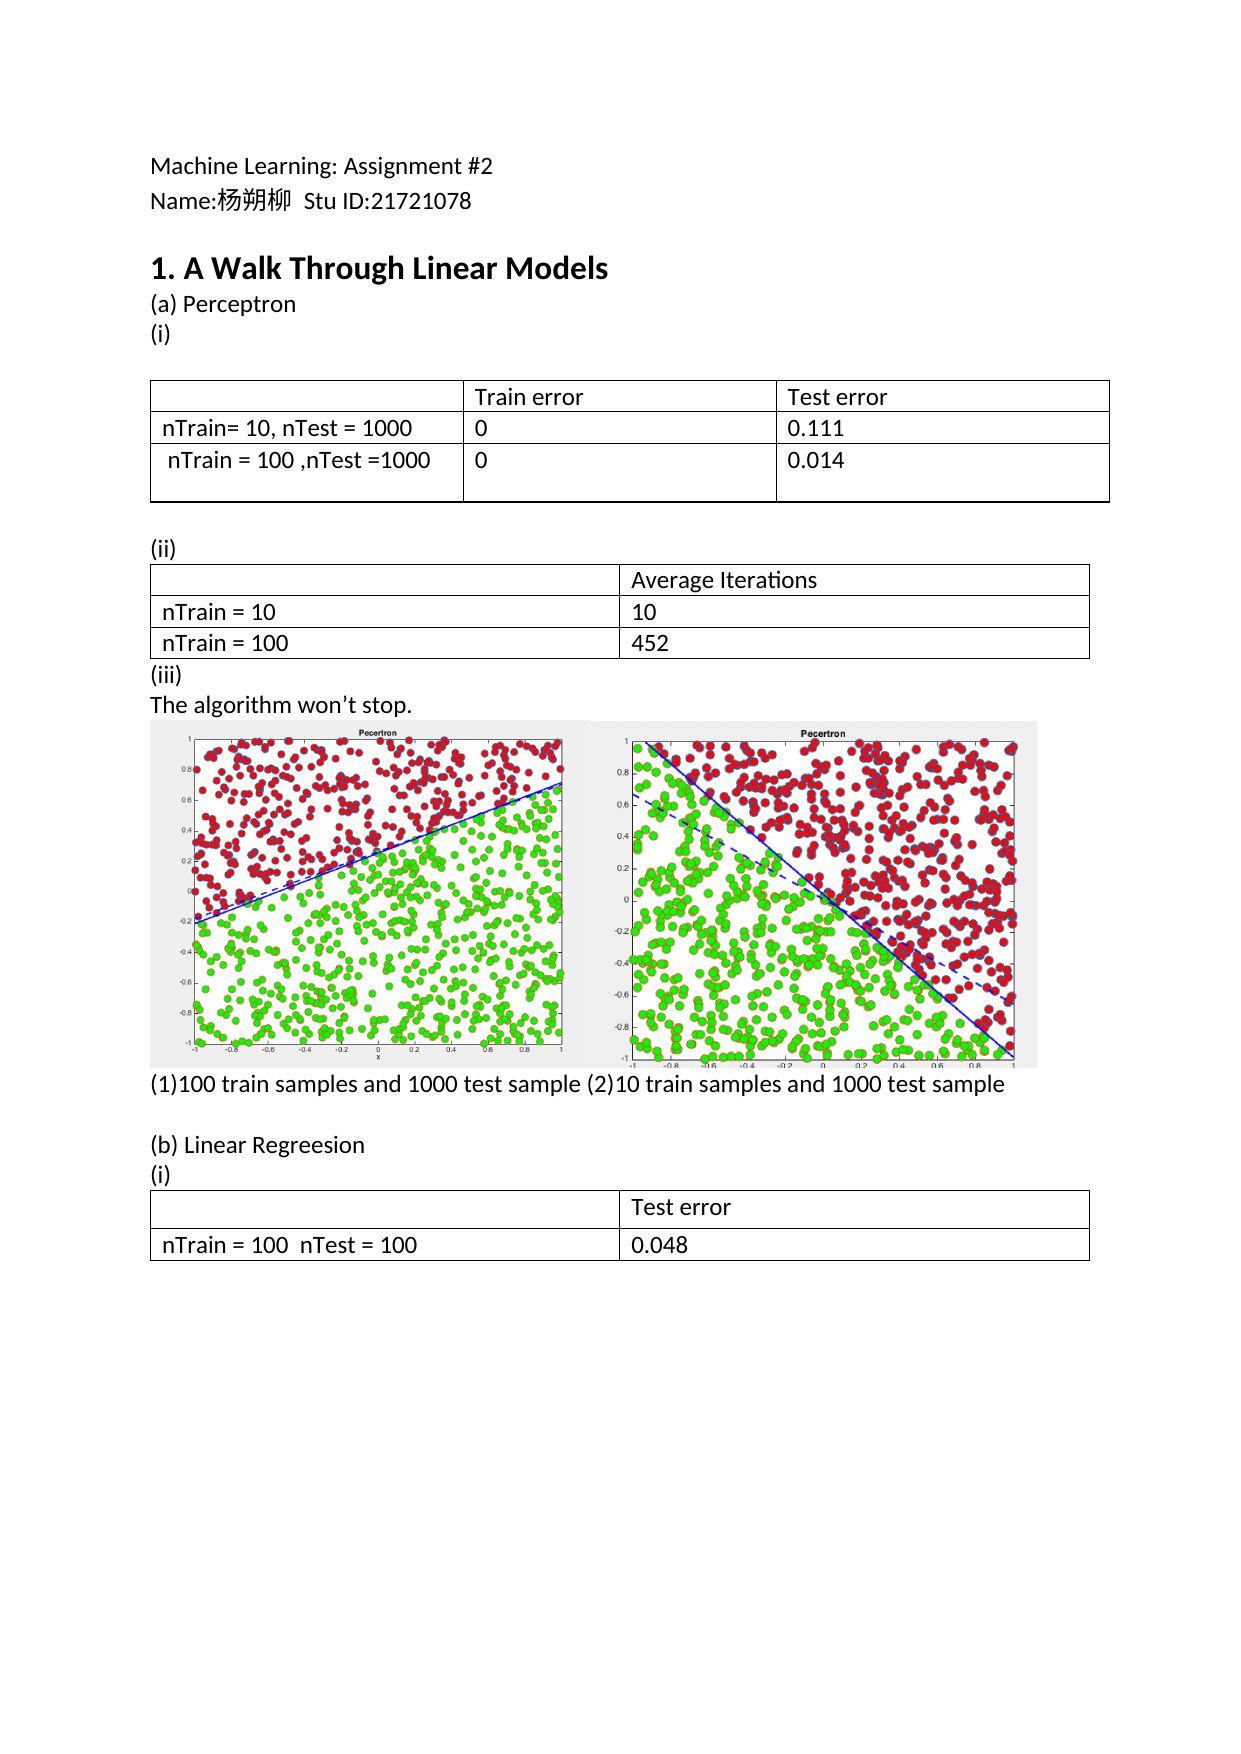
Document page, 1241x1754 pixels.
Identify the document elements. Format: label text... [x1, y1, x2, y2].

table_cell 0.111 [777, 412, 1109, 443]
table_header Train error [464, 381, 776, 411]
table_cell 10 [620, 596, 1089, 627]
table_cell 0.048 [620, 1229, 1089, 1260]
table_header [151, 565, 619, 595]
table_header [151, 1191, 619, 1228]
table_cell 0 [464, 412, 776, 443]
picture [150, 720, 1038, 1068]
table_cell 452 [620, 628, 1089, 658]
text (1)100 train samples and 1000 test sample (2)10 train samples and 1000 test sample [150, 1068, 1090, 1098]
text The algorithm won’t stop. [150, 690, 1090, 720]
text (i) [150, 318, 1090, 349]
table_cell 0.014 [777, 444, 1109, 501]
table_cell nTrain = 100 ,nTest =1000 [151, 444, 463, 501]
text 1. A Walk Through Linear Models [150, 247, 1090, 288]
text Name:杨朔柳 Stu ID:21721078 [150, 181, 1090, 217]
table_cell nTrain = 100 nTest = 100 [151, 1229, 619, 1260]
table_cell nTrain = 10 [151, 596, 619, 627]
table_cell nTrain = 100 [151, 628, 619, 658]
table_header Average Iterations [620, 565, 1089, 595]
text Machine Learning: Assignment #2 [150, 150, 1090, 181]
text (b) Linear Regreesion [150, 1129, 1090, 1159]
text (i) [150, 1159, 1090, 1190]
text (iii) [150, 659, 1090, 690]
table_cell nTrain= 10, nTest = 1000 [151, 412, 463, 443]
table_cell 0 [464, 444, 776, 501]
text (ii) [150, 533, 1090, 563]
text (a) Perceptron [150, 288, 1090, 318]
table_header Test error [620, 1191, 1089, 1228]
table_header Test error [777, 381, 1109, 411]
table_header [151, 381, 463, 411]
